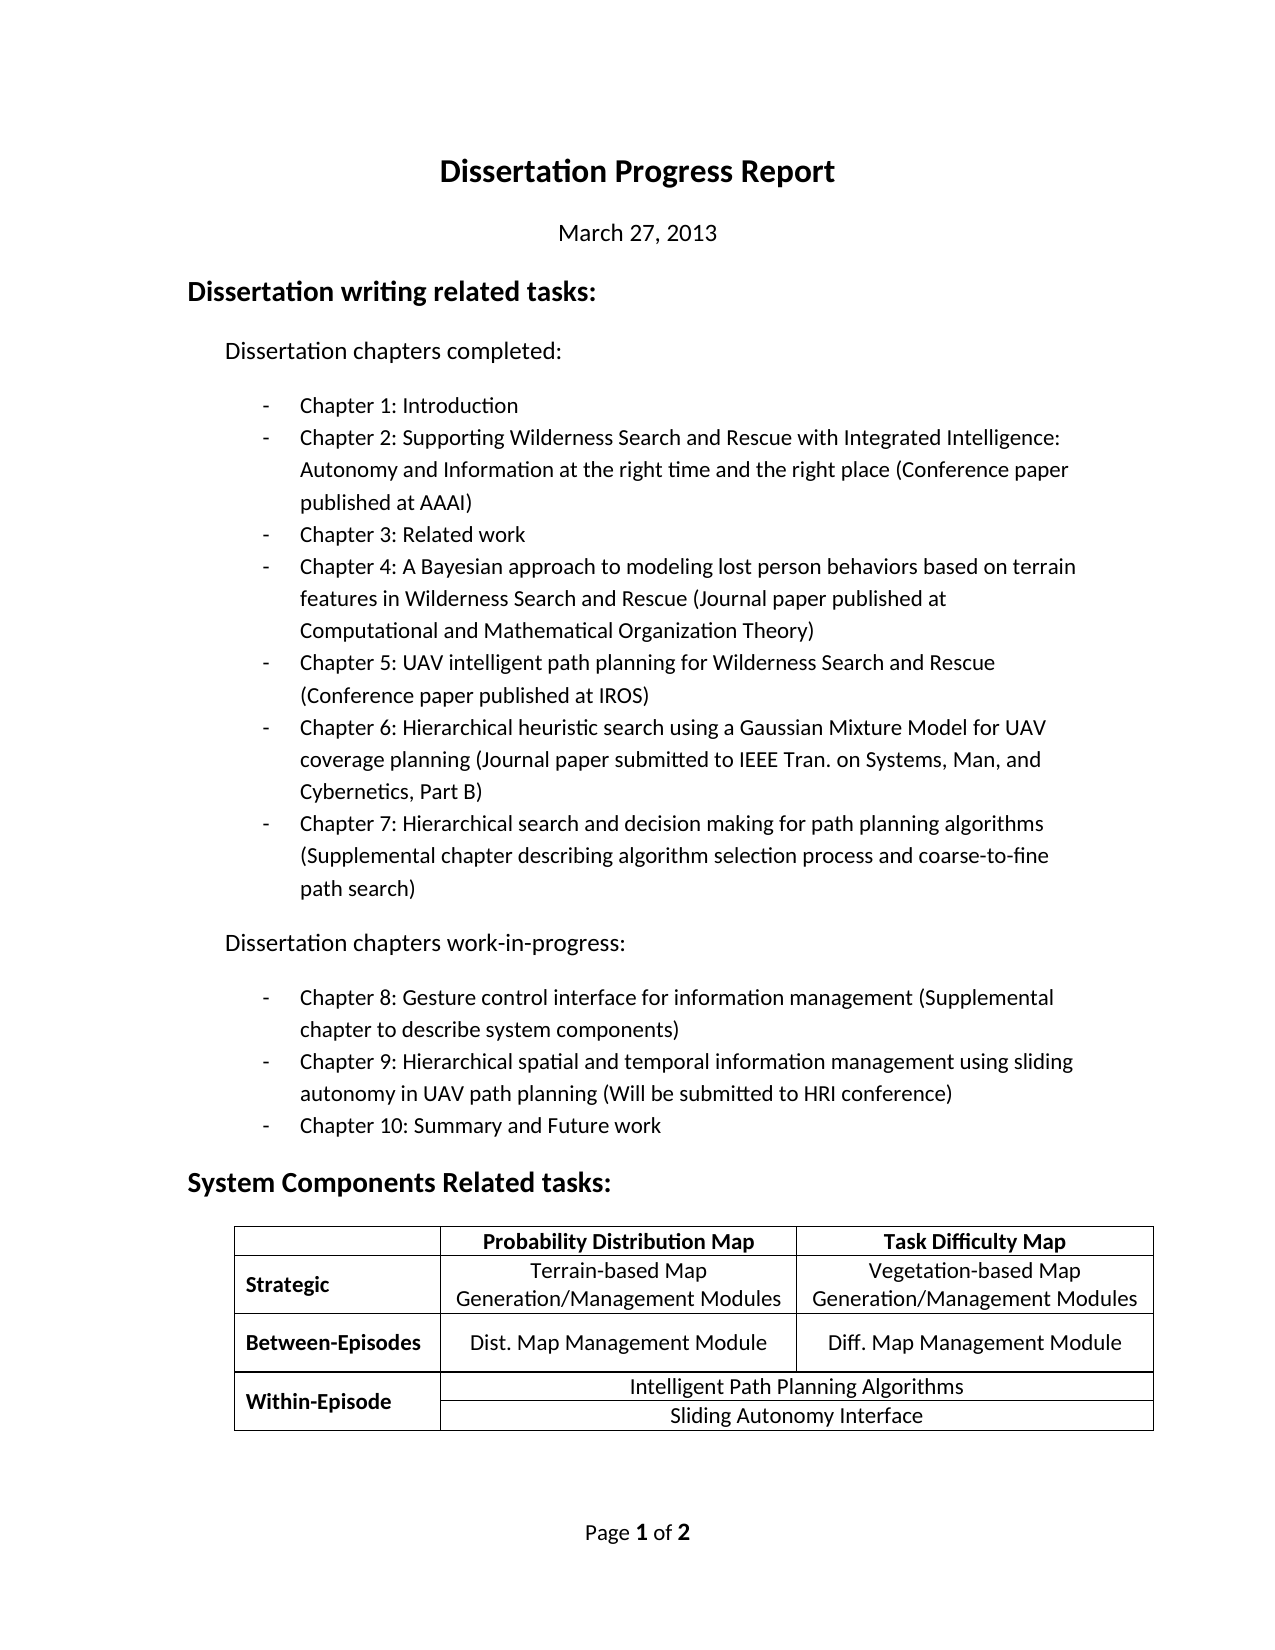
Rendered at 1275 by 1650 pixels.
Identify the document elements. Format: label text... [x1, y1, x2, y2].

text Dissertation writing related tasks: [187, 273, 1087, 309]
table_cell Strategic [235, 1256, 440, 1312]
list Chapter 10: Summary and Future work [262, 1111, 1087, 1139]
list Chapter 6: Hierarchical heuristic search using a Gaussian Mixture Model for UAV coverage planning (Journal paper submitted to IEEE Tran. on Systems, Man, and Cybernetics, Part B) [262, 713, 1087, 805]
table_header Probability Distribution Map [441, 1227, 796, 1255]
text Dissertation Progress Report [187, 150, 1087, 191]
table_cell Sliding Autonomy Interface [441, 1401, 1153, 1429]
table_cell Vegetation-based Map Generation/Management Modules [797, 1256, 1153, 1312]
list Chapter 9: Hierarchical spatial and temporal information management using sliding autonomy in UAV path planning (Will be submitted to HRI conference) [262, 1047, 1087, 1107]
text Dissertation chapters work-in-progress: [225, 927, 1087, 957]
text Dissertation chapters completed: [225, 335, 1087, 366]
list Chapter 2: Supporting Wilderness Search and Rescue with Integrated Intelligence: Autonomy and Information at the right time and the right place (Conference paper published at AAAI) [262, 423, 1087, 516]
table_cell Terrain-based Map Generation/Management Modules [441, 1256, 796, 1312]
list Chapter 7: Hierarchical search and decision making for path planning algorithms (Supplemental chapter describing algorithm selection process and coarse-to-fine path search) [262, 809, 1087, 902]
text March 27, 2013 [187, 218, 1087, 248]
text System Components Related tasks: [187, 1164, 1087, 1200]
table_cell Between-Episodes [235, 1314, 440, 1371]
table_cell Dist. Map Management Module [441, 1314, 796, 1371]
list Chapter 1: Introduction [262, 391, 1087, 419]
table_header Task Difficulty Map [797, 1227, 1153, 1255]
list Chapter 4: A Bayesian approach to modeling lost person behaviors based on terrain features in Wilderness Search and Rescue (Journal paper published at Computational and Mathematical Organization Theory) [262, 552, 1087, 644]
table_cell Diff. Map Management Module [797, 1314, 1153, 1371]
table_header [235, 1227, 440, 1255]
table_cell Intelligent Path Planning Algorithms [441, 1373, 1153, 1400]
table_cell Within-Episode [235, 1373, 440, 1429]
list Chapter 3: Related work [262, 520, 1087, 548]
list Chapter 5: UAV intelligent path planning for Wilderness Search and Rescue (Conference paper published at IROS) [262, 648, 1087, 709]
list Chapter 8: Gesture control interface for information management (Supplemental chapter to describe system components) [262, 983, 1087, 1043]
